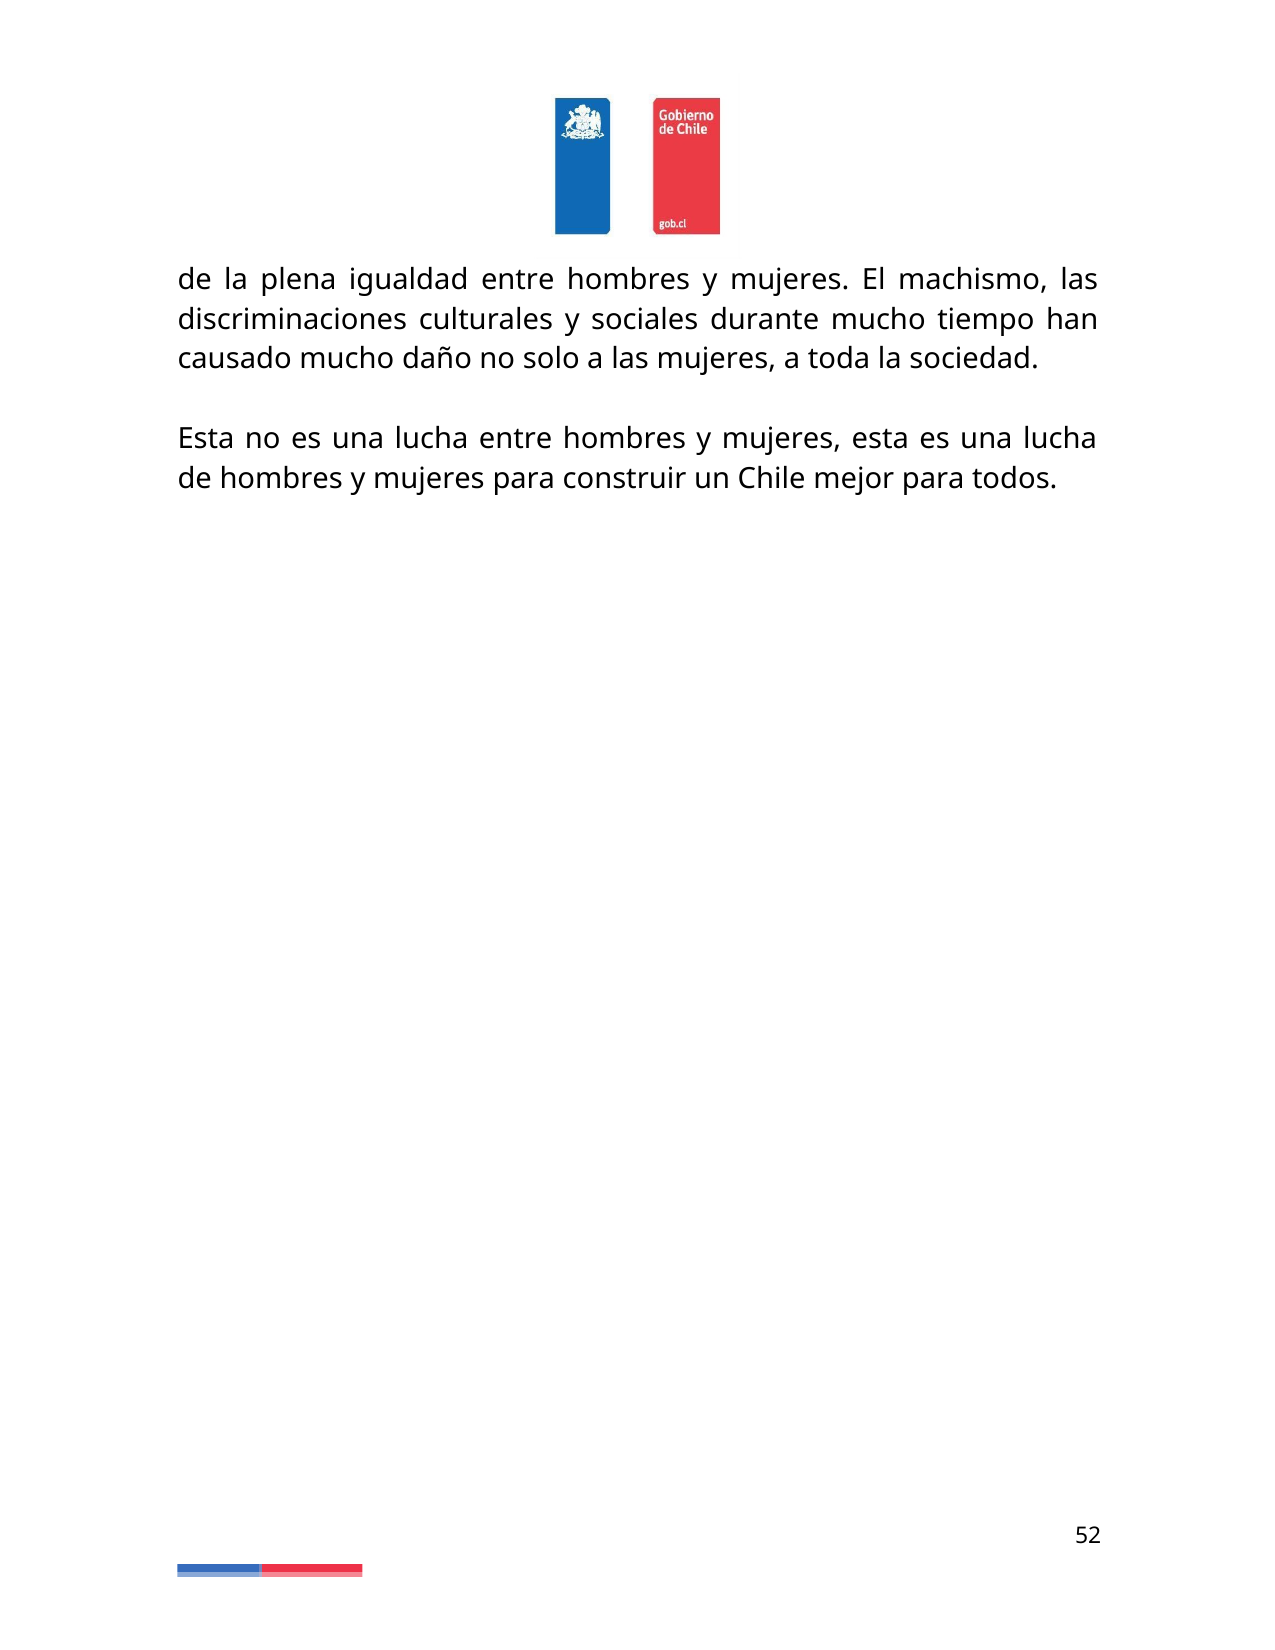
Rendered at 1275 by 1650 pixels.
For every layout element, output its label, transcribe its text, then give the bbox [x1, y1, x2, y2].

text Esta no es una lucha entre hombres y mujeres, esta es una lucha de hombres y mujeres para construir un Chile mejor para todos. [177, 417, 1099, 497]
picture [533, 73, 742, 258]
picture [177, 1564, 363, 1577]
